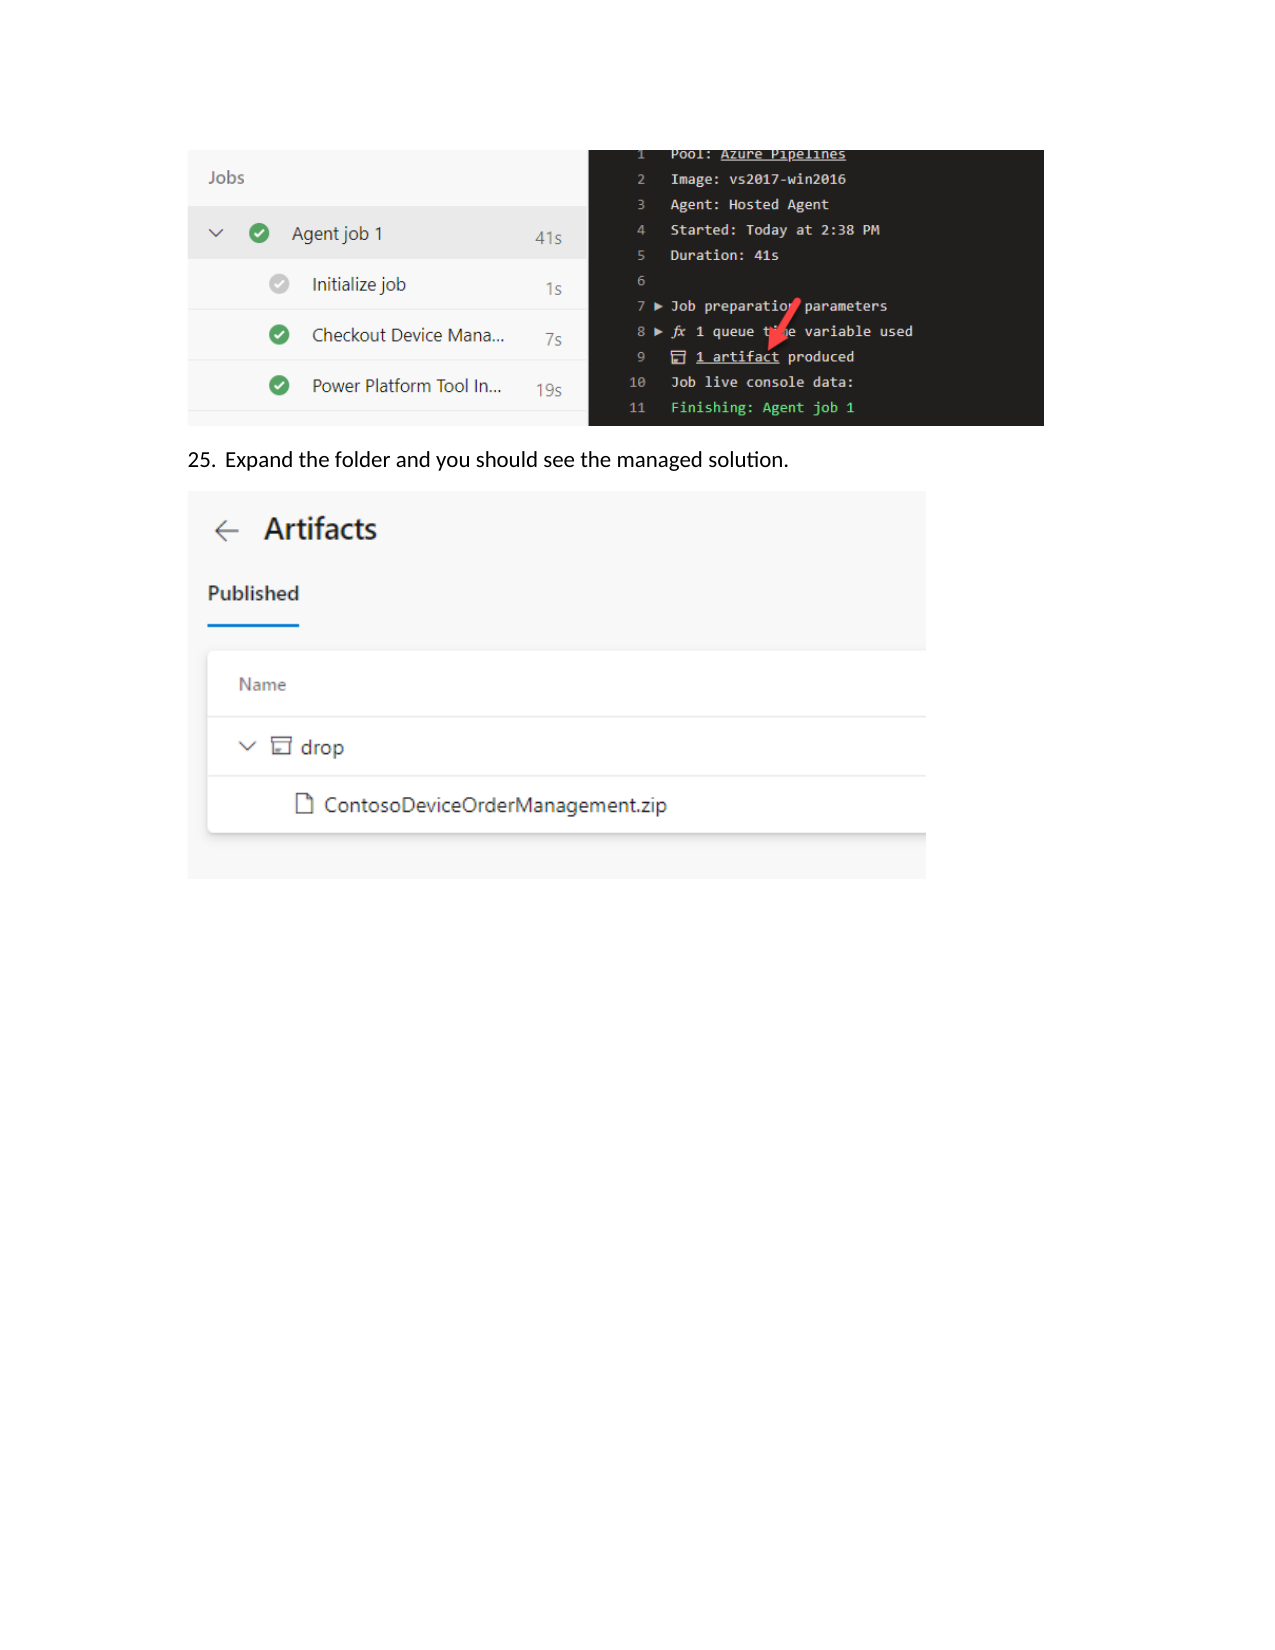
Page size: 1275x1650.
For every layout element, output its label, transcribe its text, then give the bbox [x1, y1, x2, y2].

picture [187, 150, 1044, 426]
picture [187, 491, 926, 879]
list Expand the folder and you should see the managed solution. [187, 445, 1125, 473]
